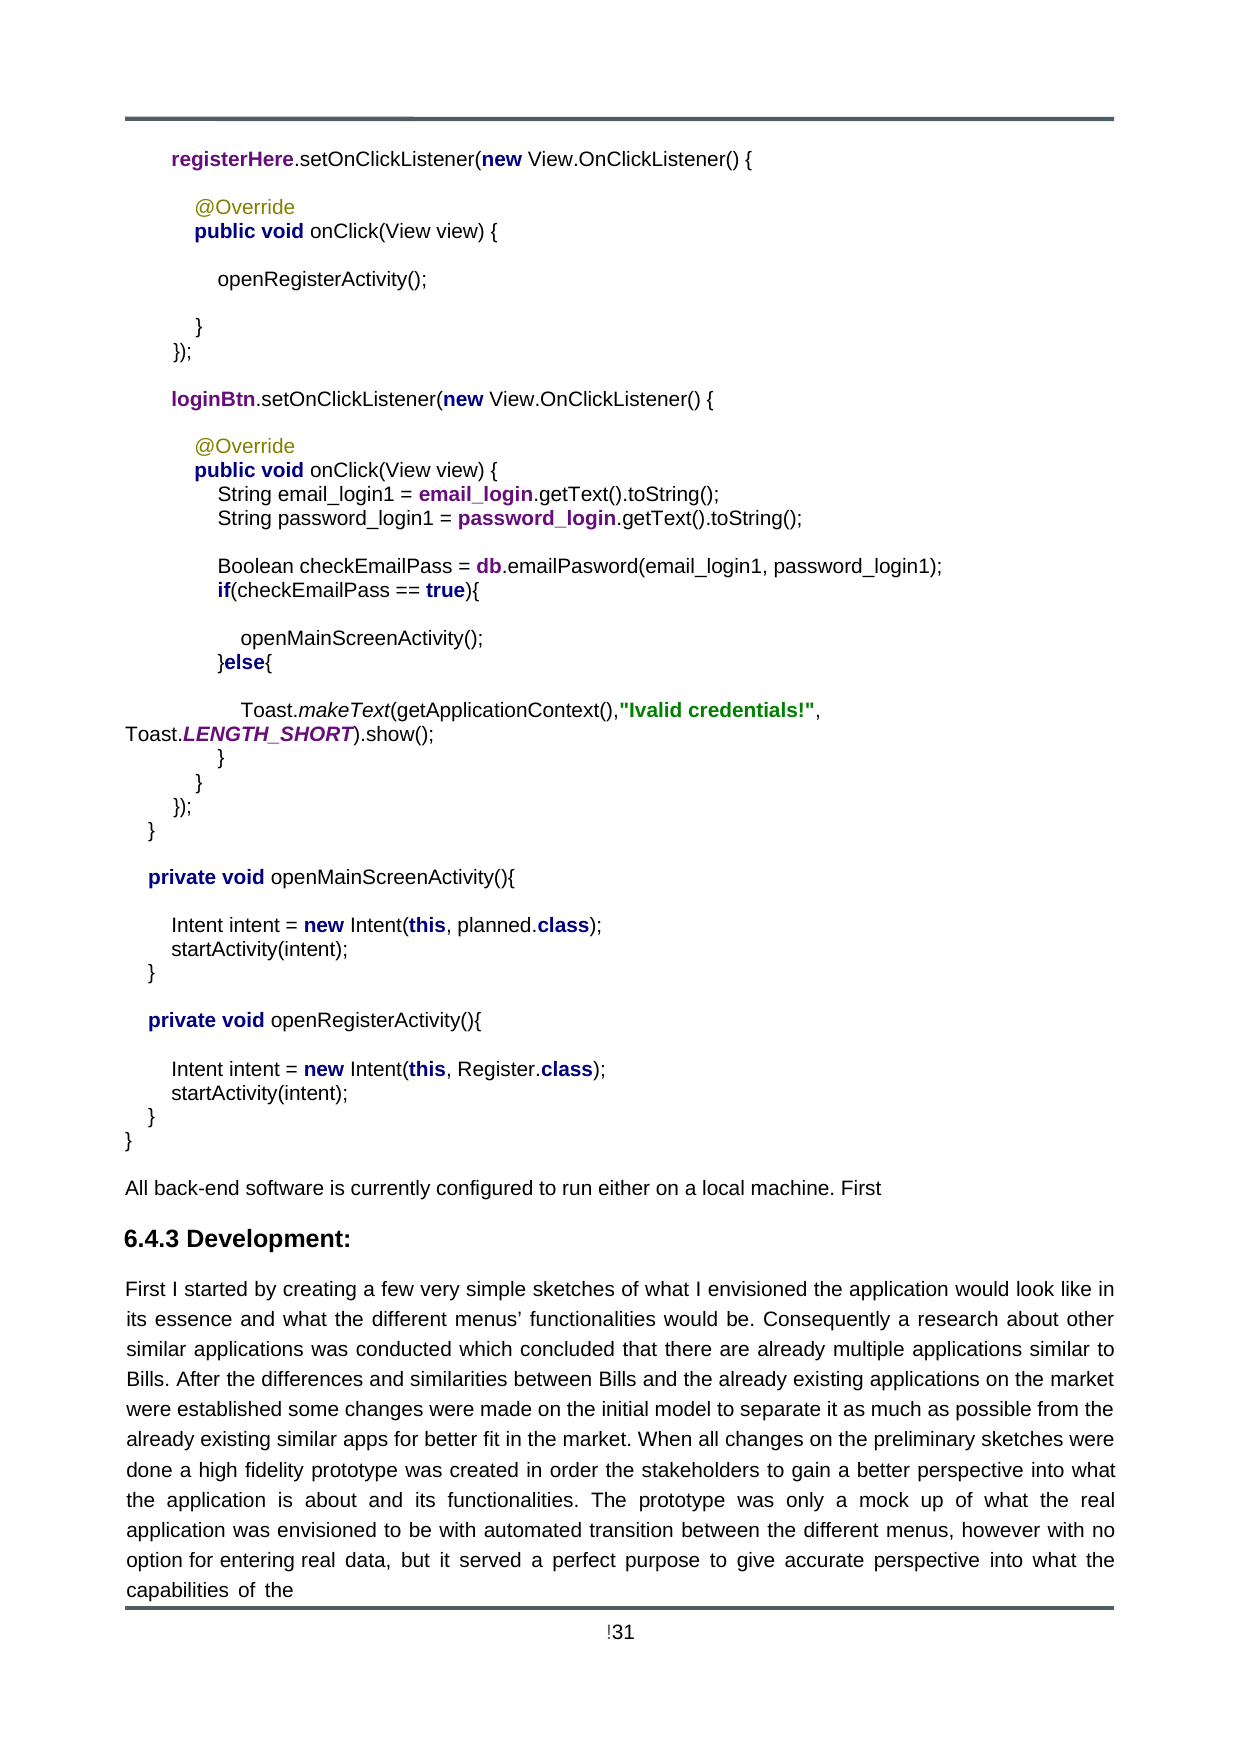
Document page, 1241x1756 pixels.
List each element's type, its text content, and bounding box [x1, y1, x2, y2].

text public void onClick(View view) { [194, 458, 1215, 482]
text First I started by creating a few very simple sketches of what I envisioned the application would look like in its essence and what the different menus’ functionalities would be. Consequently a research about other similar applications was conducted which concluded that there are already multiple applications similar to Bills. After the differences and similarities between Bills and the already existing applications on the market were established some changes were made on the initial model to separate it as much as possible from the already existing similar apps for better fit in the market. When all changes on the preliminary sketches were done a high fidelity prototype was created in order the stakeholders to gain a better perspective into what the application is about and its functionalities. The prototype was only a mock up of what the real application was envisioned to be with automated transition between the different menus, however with no option for entering real data, but it served a perfect purpose to give accurate perspective into what the capabilities of the [125, 1277, 1116, 1602]
text Intent intent = new Intent(this, Register.class); startActivity(intent); [171, 1056, 608, 1104]
text Intent intent = new Intent(this, planned.class); startActivity(intent); [171, 913, 605, 961]
text @Override [194, 195, 1215, 219]
text Boolean checkEmailPass = db.emailPasword(email_login1, password_login1); [217, 554, 1215, 578]
text private void openMainScreenActivity(){ [148, 865, 1215, 889]
text registerHere.setOnClickListener(new View.OnClickListener() { [171, 147, 1215, 171]
text String password_login1 = password_login.getText().toString(); [217, 506, 1215, 530]
text private void openRegisterActivity(){ [148, 1008, 1215, 1032]
text }); [106, 793, 192, 817]
text }); [106, 339, 192, 363]
text loginBtn.setOnClickListener(new View.OnClickListener() { [171, 386, 1215, 410]
text } [148, 817, 1215, 841]
text public void onClick(View view) { openRegisterActivity(); [194, 219, 500, 291]
text } [217, 746, 1215, 769]
text } [148, 1104, 1215, 1128]
text All back-end software is currently configured to run either on a local machine. First [125, 1176, 1215, 1200]
text }else{ [217, 650, 1215, 674]
text Toast.makeText(getApplicationContext(),"Ivalid credentials!", Toast.LENGTH_SHORT).show(); [125, 698, 823, 746]
text String email_login1 = email_login.getText().toString(); [217, 482, 1215, 506]
text } [106, 769, 202, 793]
subtitle Development: [123, 1224, 1215, 1253]
text } [125, 1128, 1215, 1152]
text if(checkEmailPass == true){ [217, 578, 1215, 602]
text openMainScreenActivity(); [240, 626, 1215, 650]
text @Override [194, 434, 1215, 458]
text } [106, 315, 202, 339]
text } [148, 961, 1215, 984]
